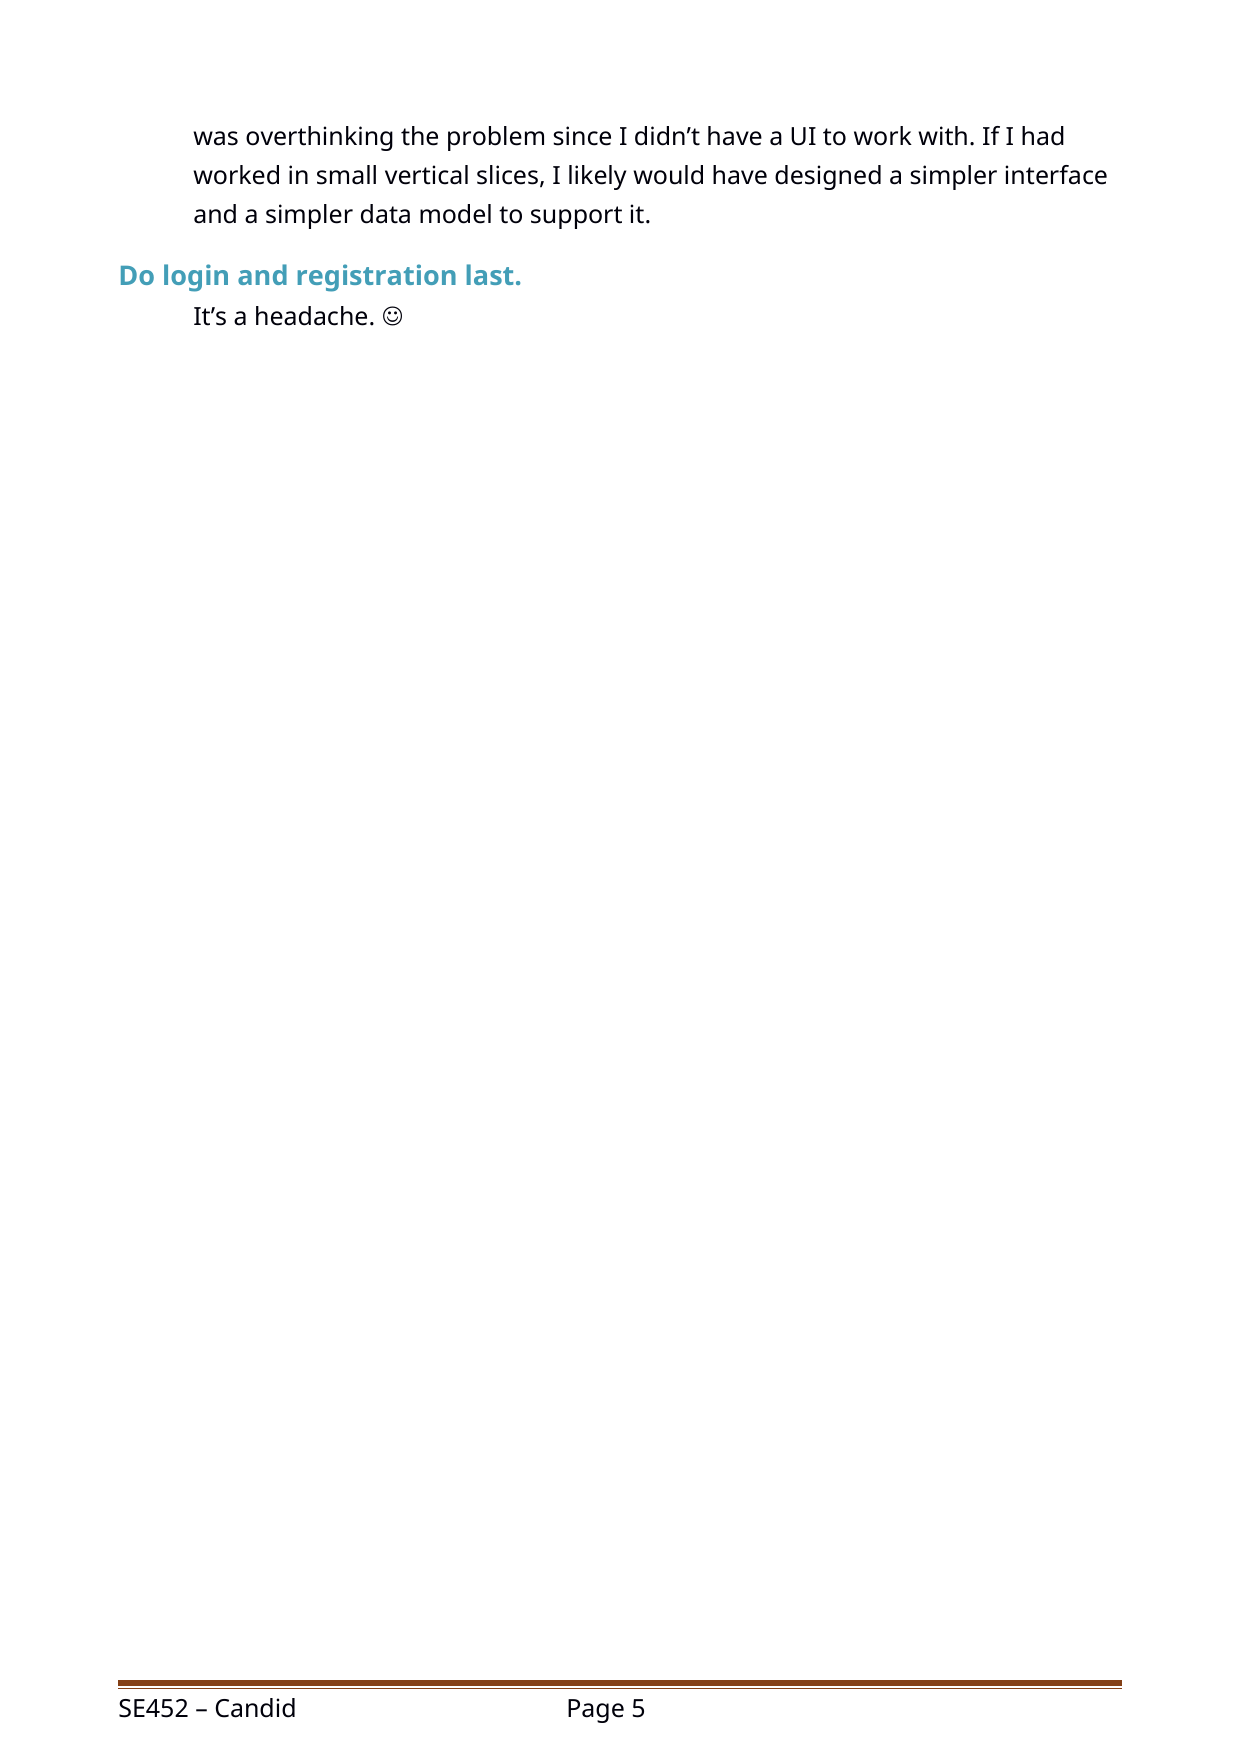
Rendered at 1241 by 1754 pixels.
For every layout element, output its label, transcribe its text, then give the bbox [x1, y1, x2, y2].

subtitle Do login and registration last. [118, 256, 1122, 293]
text It’s a headache. [193, 299, 1122, 333]
